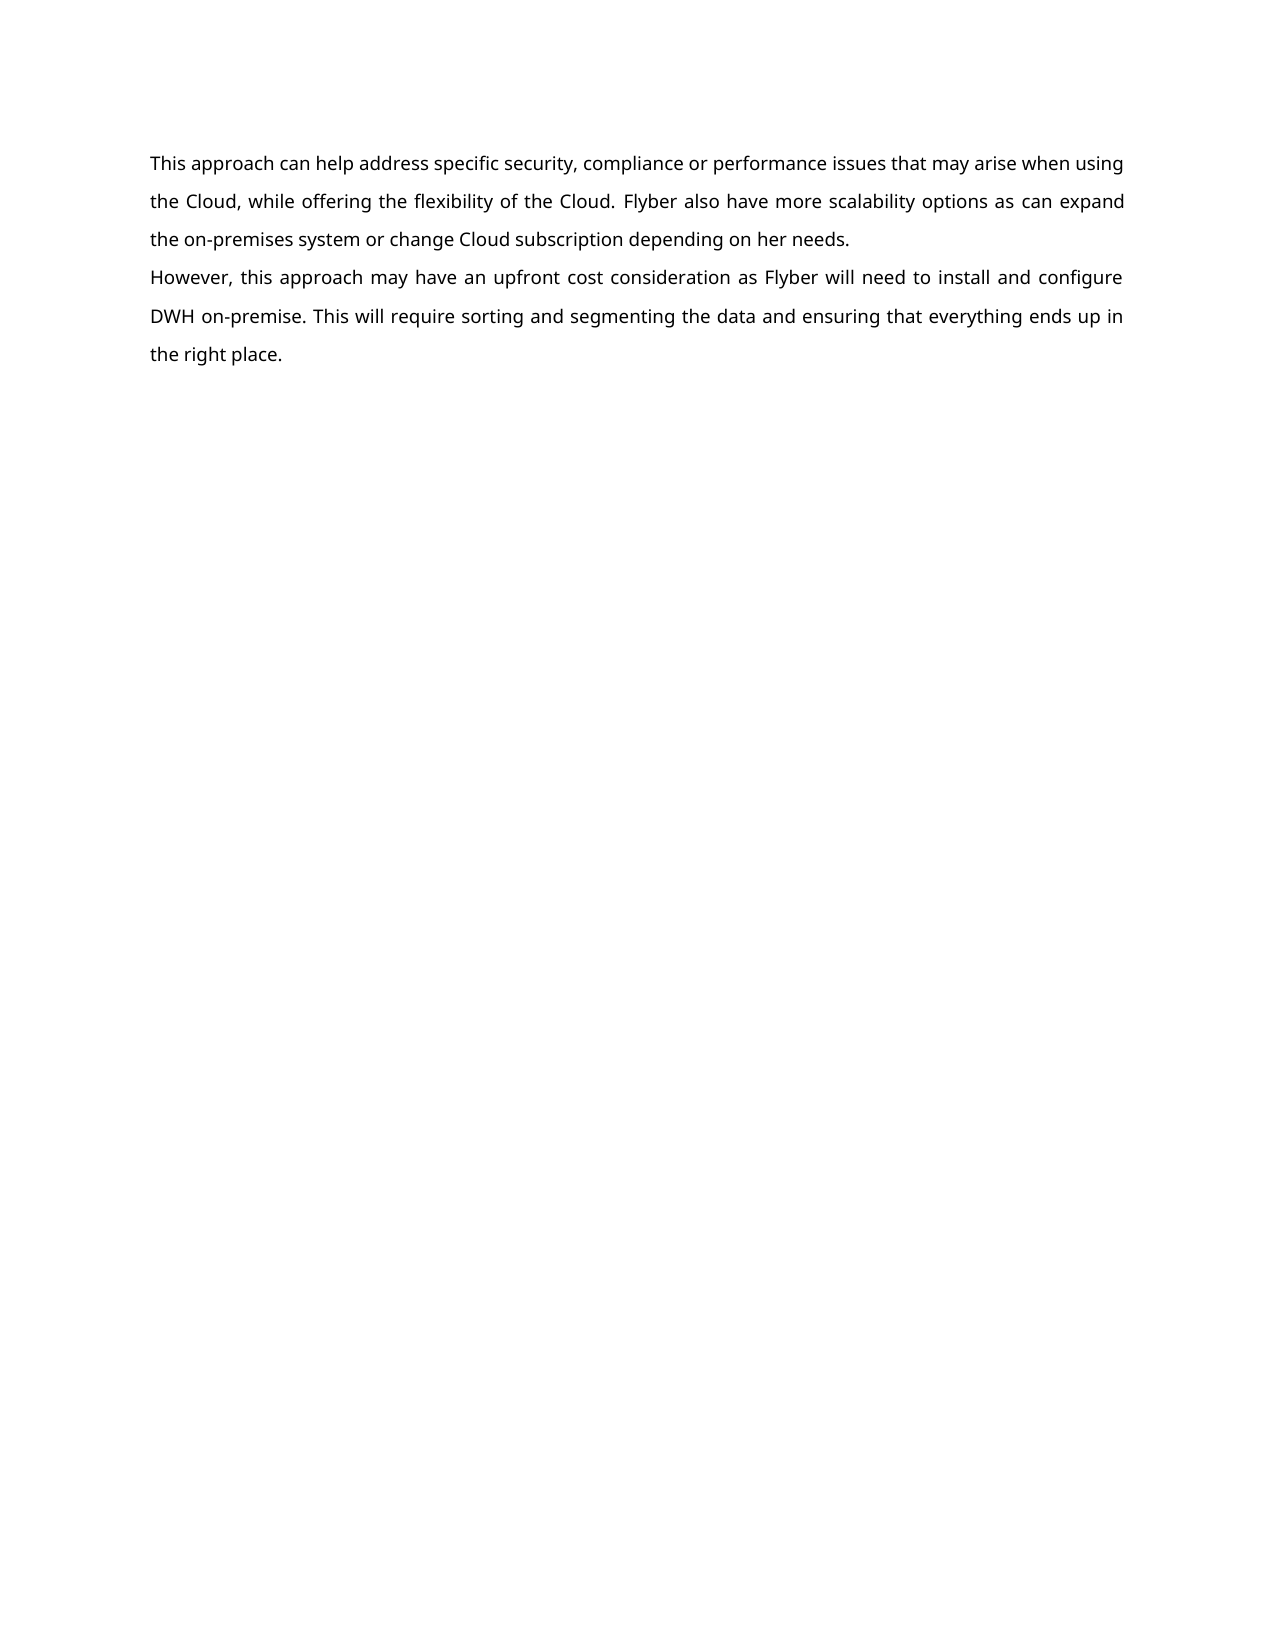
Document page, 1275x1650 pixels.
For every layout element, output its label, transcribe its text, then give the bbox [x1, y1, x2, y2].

text However, this approach may have an upfront cost consideration as Flyber will need to install and configure DWH on-premise. This will require sorting and segmenting the data and ensuring that everything ends up in the right place. [150, 265, 1125, 367]
text This approach can help address specific security, compliance or performance issues that may arise when using the Cloud, while offering the flexibility of the Cloud. Flyber also have more scalability options as can expand the on-premises system or change Cloud subscription depending on her needs. [150, 150, 1125, 252]
